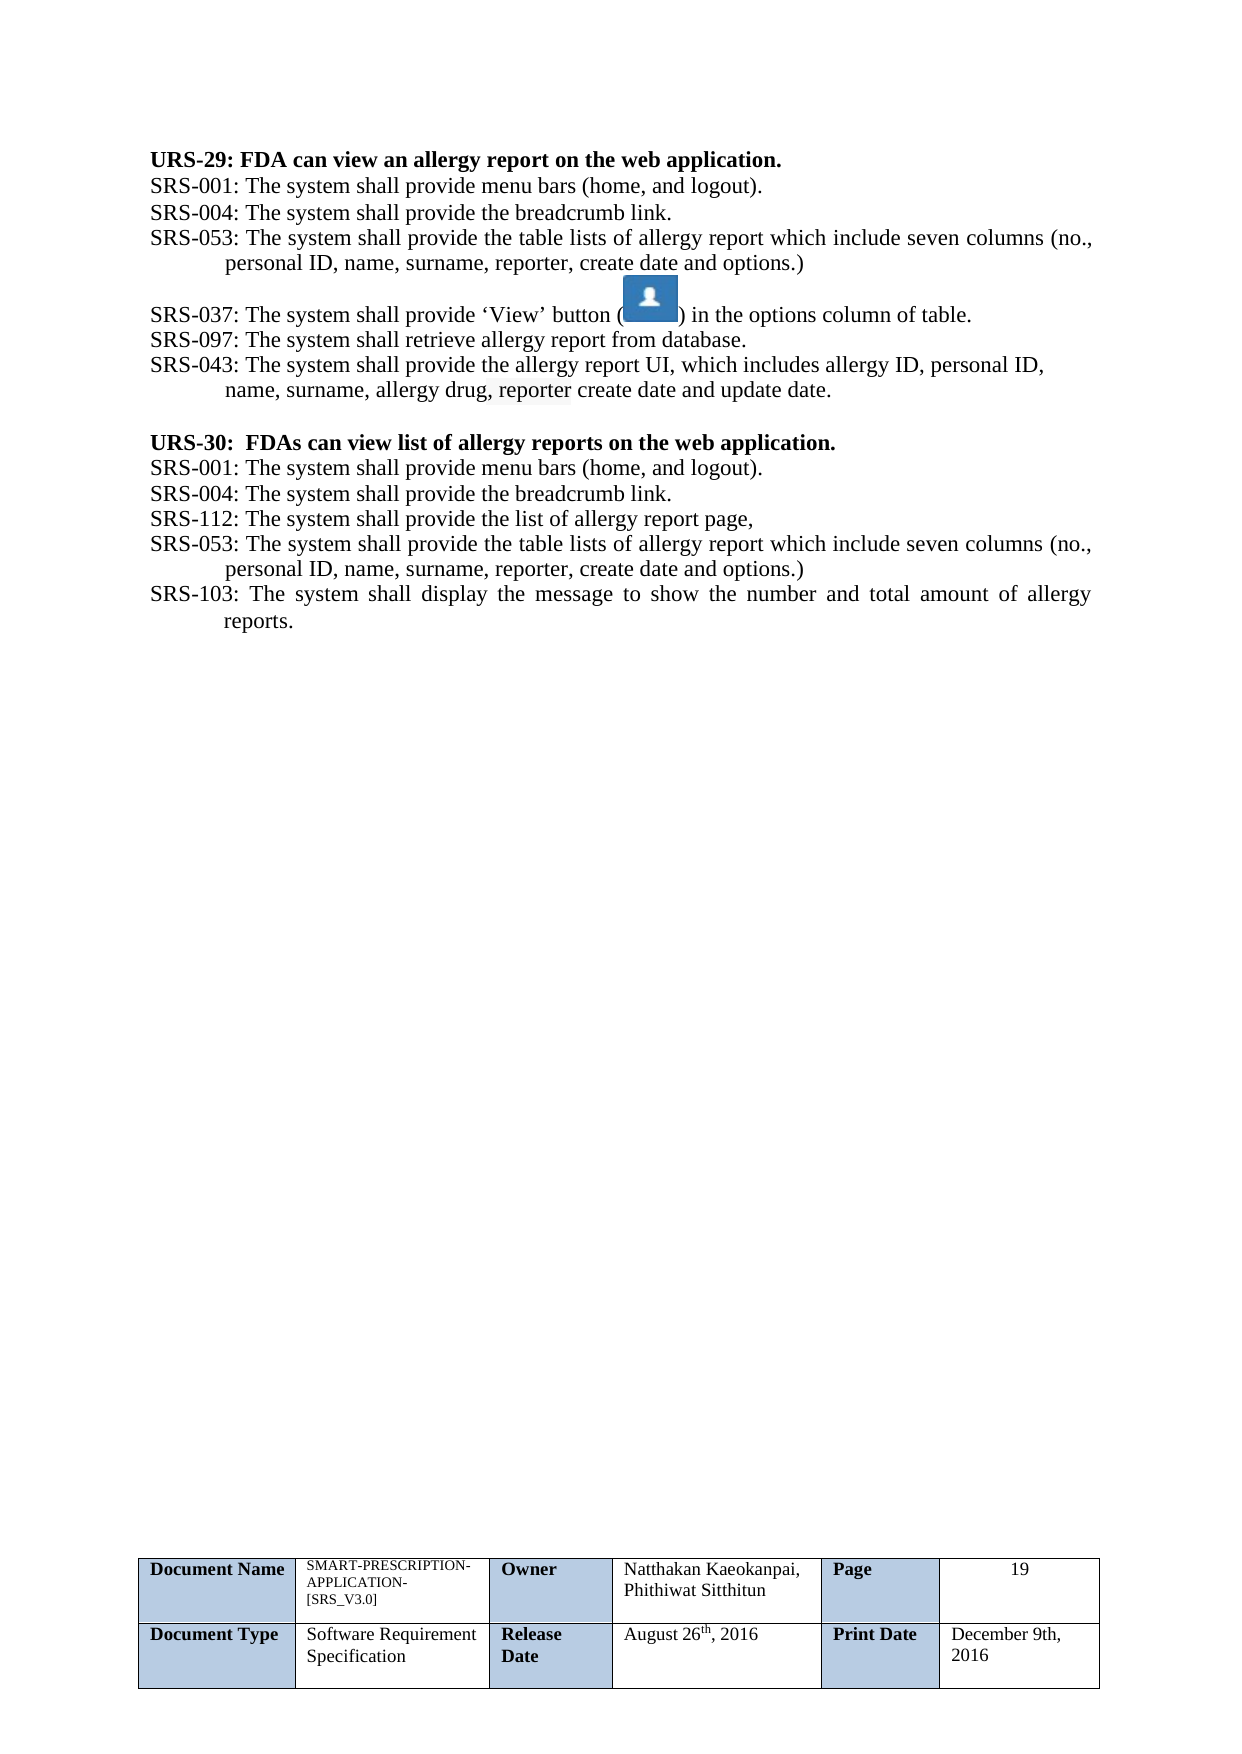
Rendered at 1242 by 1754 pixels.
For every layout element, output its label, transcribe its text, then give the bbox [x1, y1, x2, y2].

text SRS-037: The system shall provide ‘View’ button () in the options column of table. [150, 276, 1112, 327]
text SRS-053: The system shall provide the table lists of allergy report which include seven columns (no., personal ID, name, surname, reporter, create date and options.) [150, 225, 1096, 275]
table_cell Document Type [139, 1624, 295, 1688]
text URS-30: FDAs can view list of allergy reports on the web application. [150, 429, 1112, 455]
text SRS-112: The system shall provide the list of allergy report page, [150, 507, 1112, 532]
table_header Natthakan Kaeokanpai, Phithiwat Sitthitun [613, 1559, 821, 1622]
text SRS-004: The system shall provide the breadcrumb link. [150, 481, 1112, 507]
text SRS-053: The system shall provide the table lists of allergy report which include seven columns (no., personal ID, name, surname, reporter, create date and options.) [150, 532, 1095, 582]
table_header Page [822, 1559, 939, 1622]
text SRS-043: The system shall provide the allergy report UI, which includes allergy ID, personal ID, name, surname, allergy drug, reporter create date and update date. [150, 352, 1047, 402]
text SRS-001: The system shall provide menu bars (home, and logout). [150, 455, 1112, 480]
table_cell August 26th, 2016 [613, 1624, 821, 1688]
text reports. [224, 607, 1112, 633]
table_cell Print Date [822, 1624, 939, 1688]
table_header Document Name [139, 1559, 295, 1622]
text SRS-097: The system shall retrieve allergy report from database. [150, 327, 1112, 352]
text SRS-103: The system shall display the message to show the number and total amount of allergy [150, 582, 1112, 607]
table_header Owner [490, 1559, 612, 1622]
table_cell December 9th, 2016 [940, 1624, 1099, 1688]
table_header 19 [940, 1559, 1099, 1622]
table_header SMART-PRESCRIPTION- APPLICATION- [SRS_V3.0] [296, 1559, 489, 1622]
table_cell Release Date [490, 1624, 612, 1688]
text URS-29: FDA can view an allergy report on the web application. SRS-001: The system shall provide menu bars (home, and logout). SRS-004: The system shall provide the breadcrumb link. [150, 146, 786, 225]
table_cell Software Requirement Specification [296, 1624, 489, 1688]
picture [623, 275, 678, 322]
